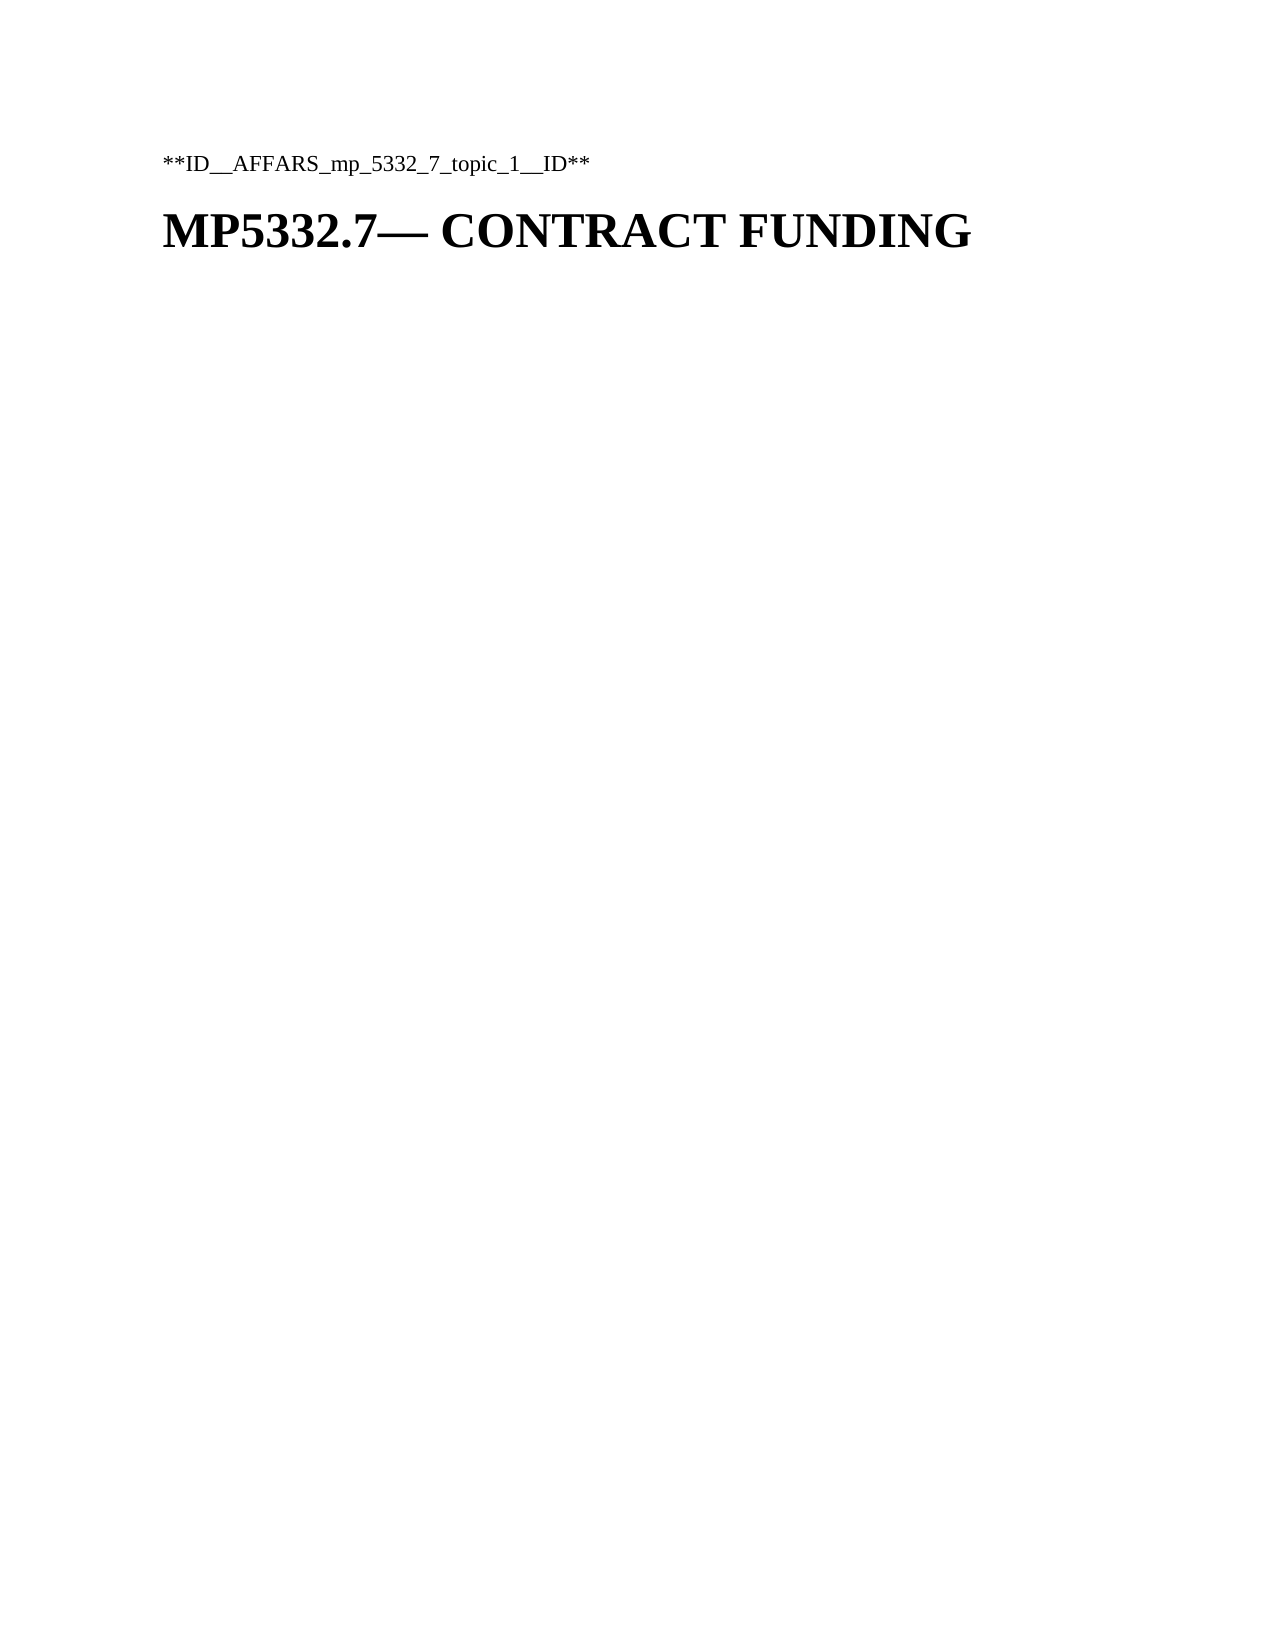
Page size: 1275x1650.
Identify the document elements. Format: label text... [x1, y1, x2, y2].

subtitle MP5332.7— CONTRACT FUNDING [162, 201, 1125, 258]
text **ID__AFFARS_mp_5332_7_topic_1__ID** [162, 150, 1125, 176]
